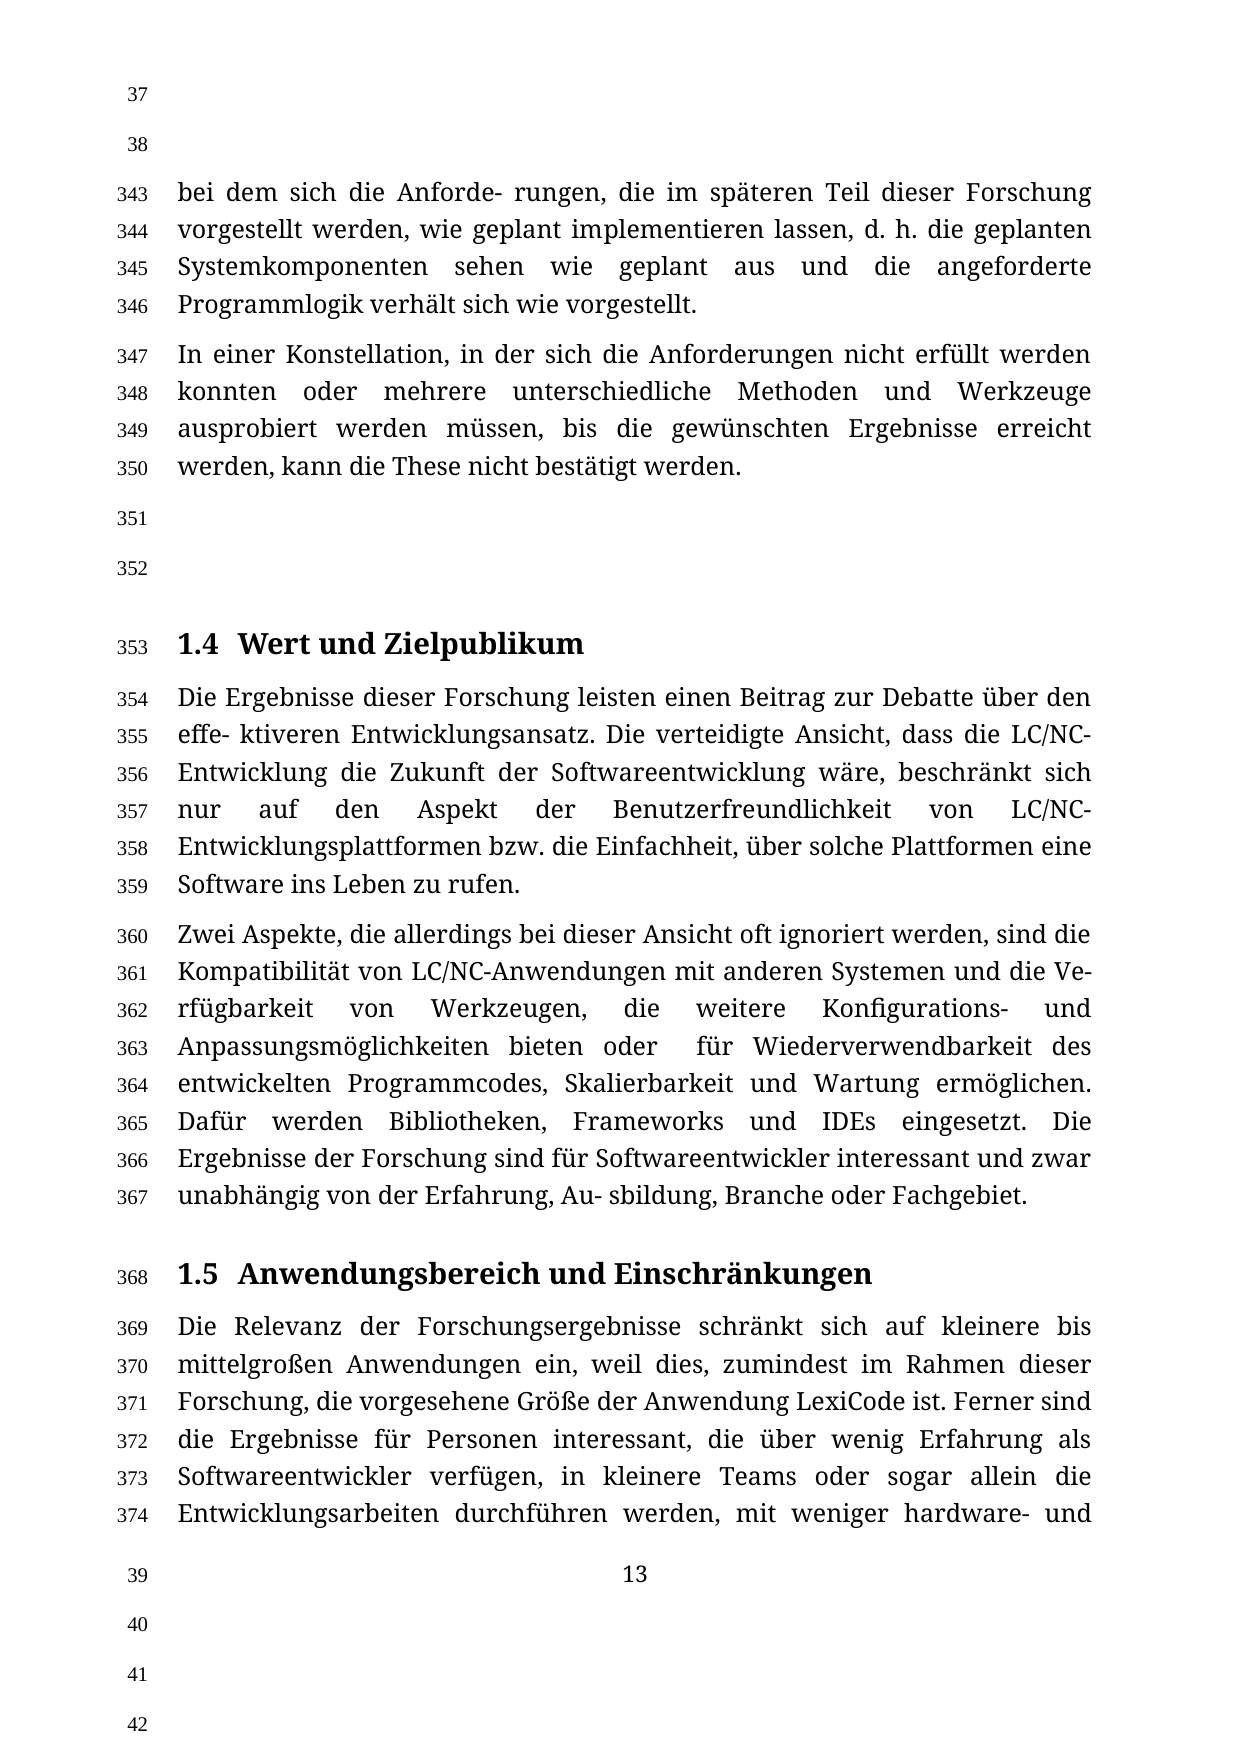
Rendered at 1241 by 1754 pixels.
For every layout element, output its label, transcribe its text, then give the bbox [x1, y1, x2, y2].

text Die Ergebnisse dieser Forschung leisten einen Beitrag zur Debatte über den effe- ktiveren Entwicklungsansatz. Die verteidigte Ansicht, dass die LC/NC-Entwicklung die Zukunft der Softwareentwicklung wäre, beschränkt sich nur auf den Aspekt der Benutzerfreundlichkeit von LC/NC-Entwicklungsplattformen bzw. die Einfachheit, über solche Plattformen eine Software ins Leben zu rufen. [177, 679, 1092, 900]
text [177, 174, 1092, 321]
text In einer Konstellation, in der sich die Anforderungen nicht erfüllt werden konnten oder mehrere unterschiedliche Methoden und Werkzeuge ausprobiert werden müssen, bis die gewünschten Ergebnisse erreicht werden, kann die These nicht bestätigt werden. [177, 336, 1092, 483]
subtitle Wert und Zielpublikum [177, 623, 1033, 663]
subtitle Anwendungsbereich und Einschränkungen [177, 1253, 1033, 1293]
text Zwei Aspekte, die allerdings bei dieser Ansicht oft ignoriert werden, sind die Kompatibilität von LC/NC-Anwendungen mit anderen Systemen und die Ve- rfügbarkeit von Werkzeugen, die weitere Konfigurations- und Anpassungsmöglichkeiten bieten oder für Wiederverwendbarkeit des entwickelten Programmcodes, Skalierbarkeit und Wartung ermöglichen. Dafür werden Bibliotheken, Frameworks und IDEs eingesetzt. Die Ergebnisse der Forschung sind für Softwareentwickler interessant und zwar unabhängig von der Erfahrung, Au- sbildung, Branche oder Fachgebiet. [177, 916, 1092, 1212]
